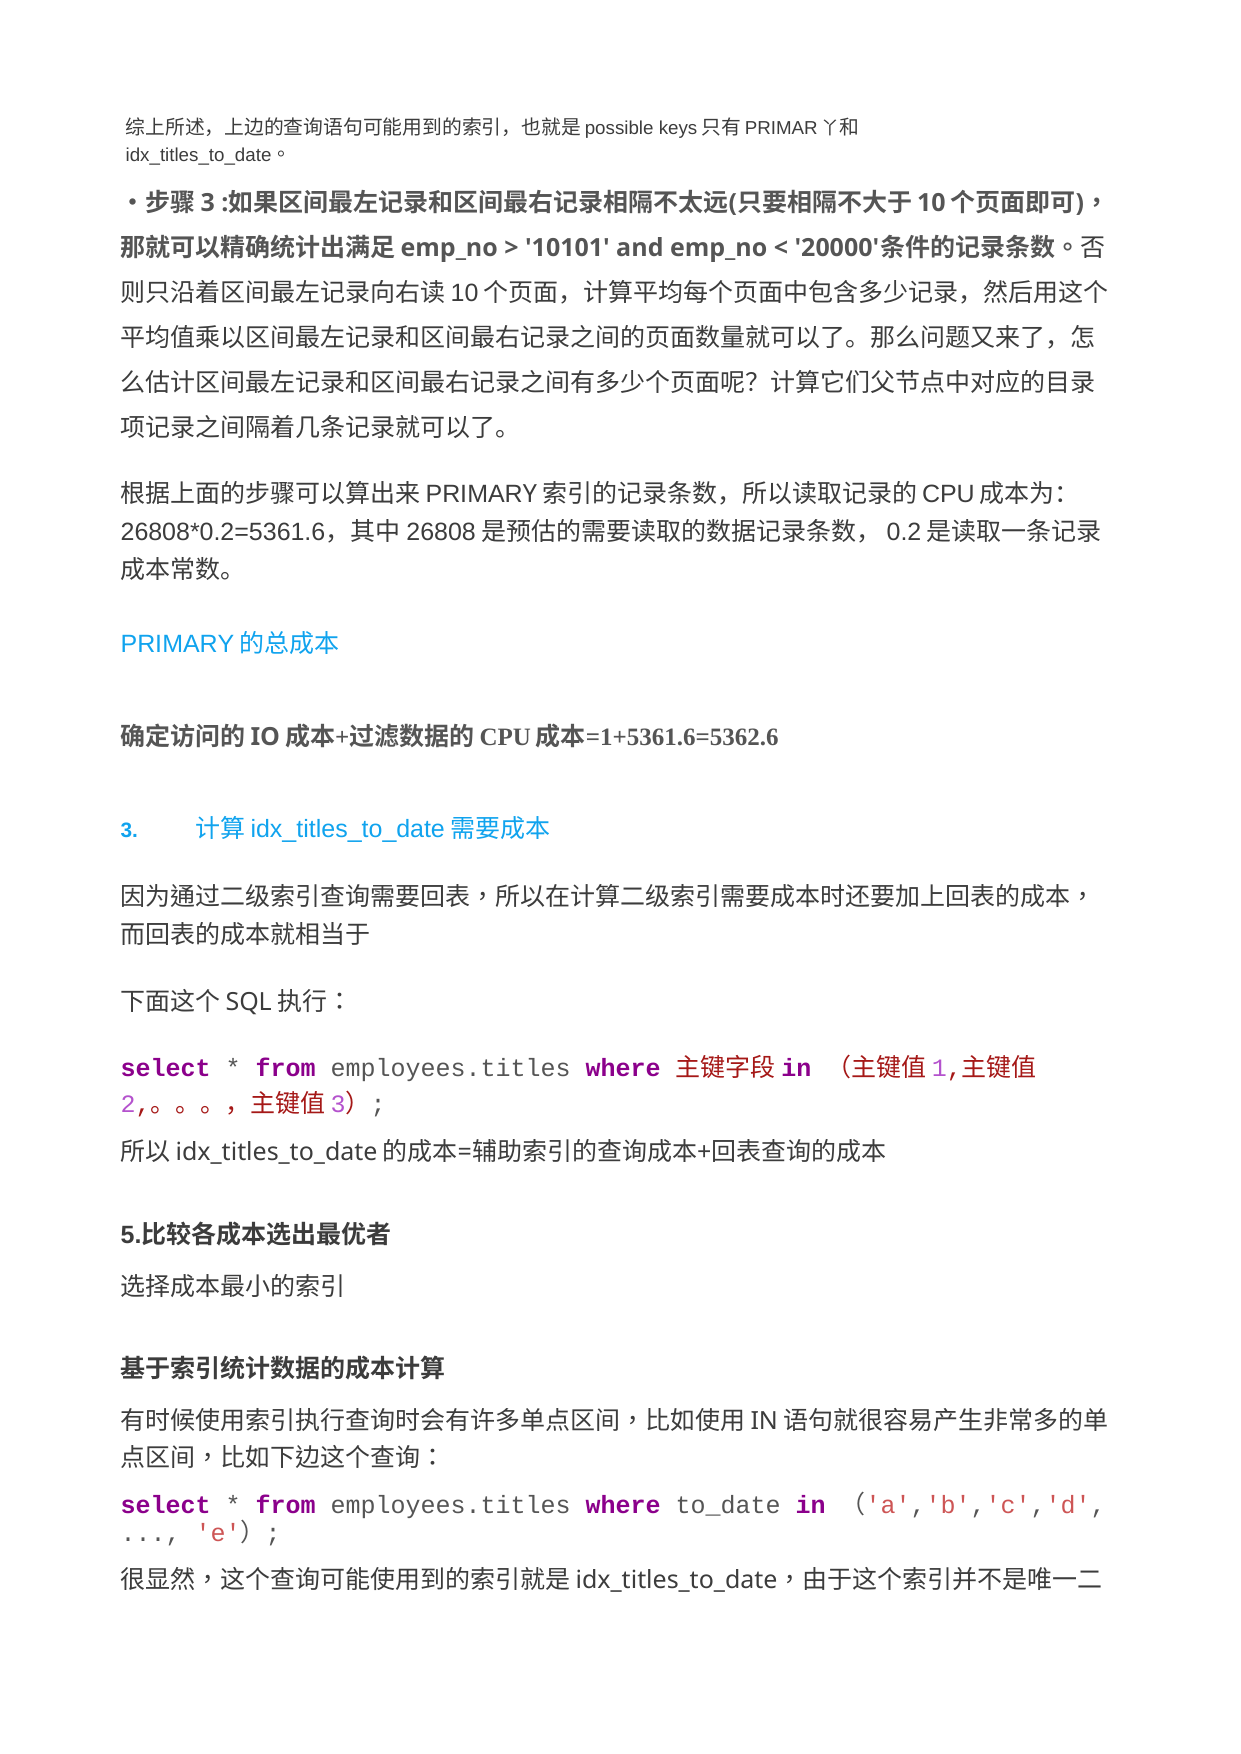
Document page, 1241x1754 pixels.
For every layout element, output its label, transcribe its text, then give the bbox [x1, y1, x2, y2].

text 5.比较各成本选出最优者 [120, 1214, 1118, 1251]
text 选择成本最小的索引 [120, 1265, 1118, 1302]
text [120, 1559, 1118, 1596]
text 因为通过二级索引查询需要回表，所以在计算二级索引需要成本时还要加上回表的成本，而回表的成本就相当于 [120, 874, 1118, 951]
list 计算idx_titles_to_date需要成本 [120, 809, 1118, 845]
text 所以idx_titles_to_date的成本=辅助索引的查询成本+回表查询的成本 [120, 1131, 1118, 1168]
text 根据上面的步骤可以算出来PRIMARY索引的记录条数，所以读取记录的CPU成本为：26808*0.2=5361.6，其中 26808是预估的需要读取的数据记录条数， 0.2是读取一条记录成本常数。 [120, 472, 1118, 586]
text 基于索引统计数据的成本计算 [120, 1348, 1118, 1385]
text 下面这个SQL执行： [120, 980, 1118, 1018]
text select * from employees.titles where to_date in （'a','b','c','d', ..., 'e'）; [120, 1492, 1118, 1549]
text 有时候使用索引执行查询时会有许多单点区间，比如使用IN语句就很容易产生非常多的单点区间，比如下边这个查询： [120, 1400, 1118, 1474]
text select * from employees.titles where 主键字段 in （主键值 1,主键值2,。。。，主键值3）; [120, 1047, 1118, 1120]
text ・步骤3 :如果区间最左记录和区间最右记录相隔不太远(只要相隔不大于10个页面即可)，那就可以精确统计出满足emp_no > '10101' and emp_no < '20000'条件的记录条数。否则只沿着区间最左记录向右读10个页面，计算平均每个页面中包含多少记录，然后用这个平均值乘以区间最左记录和区间最右记录之间的页面数量就可以了。那么问题又来了，怎么估计区间最左记录和区间最右记录之间有多少个页面呢？计算它们父节点中对应的目录项记录之间隔着几条记录就可以了。 [120, 176, 1118, 445]
text 确定访问的IO成本+过滤数据的CPU成本=1+5361.6=5362.6 [120, 716, 1118, 752]
text PRIMARY的总成本 [120, 624, 1118, 660]
